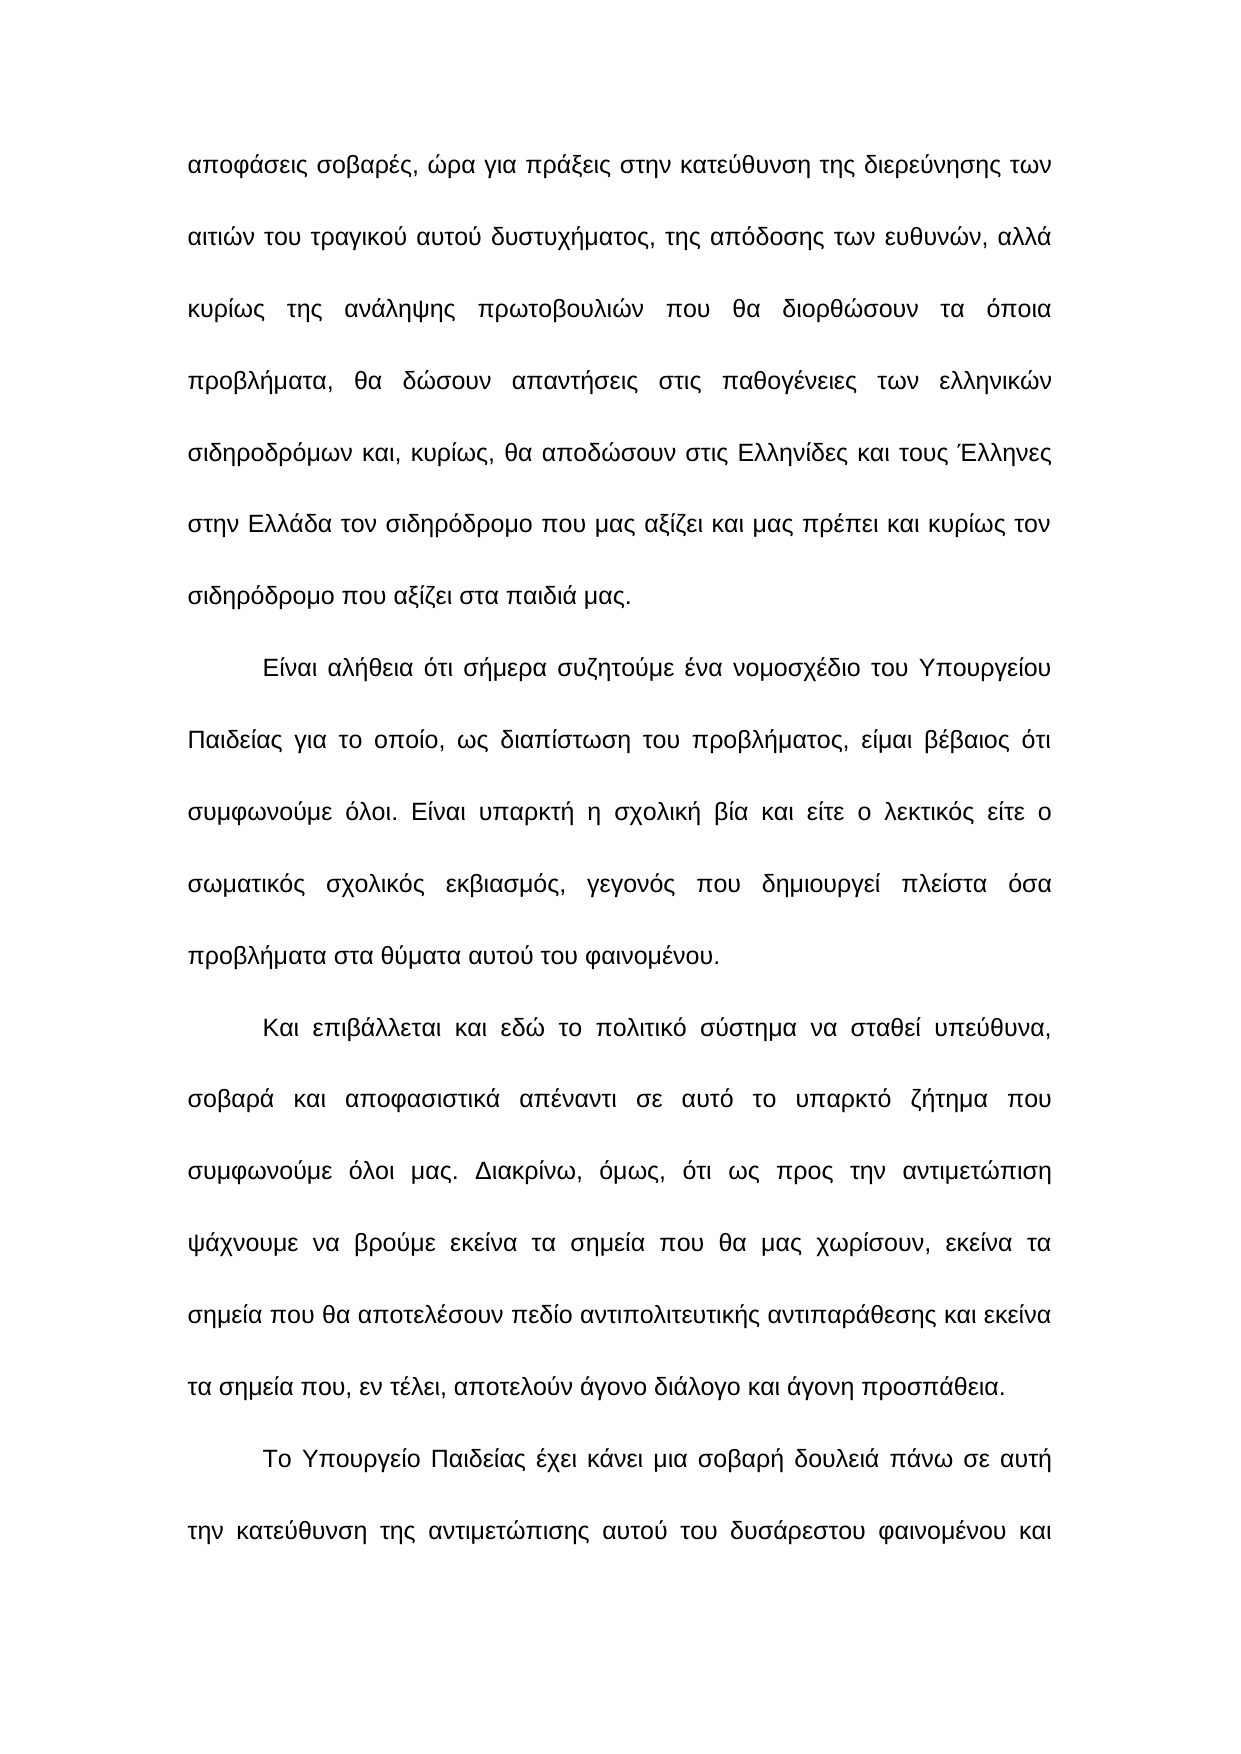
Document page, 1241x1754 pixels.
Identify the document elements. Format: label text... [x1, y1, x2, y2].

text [187, 1444, 1053, 1544]
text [187, 150, 1053, 610]
text Είναι αλήθεια ότι σήμερα συζητούμε ένα νομοσχέδιο του Υπουργείου Παιδείας για το οποίο, ως διαπίστωση του προβλήματος, είμαι βέβαιος ότι συμφωνούμε όλοι. Είναι υπαρκτή η σχολική βία και είτε ο λεκτικός είτε ο σωματικός σχολικός εκβιασμός, γεγονός που δημιουργεί πλείστα όσα προβλήματα στα θύματα αυτού του φαινομένου. [187, 653, 1053, 969]
text Και επιβάλλεται και εδώ το πολιτικό σύστημα να σταθεί υπεύθυνα, σοβαρά και αποφασιστικά απέναντι σε αυτό το υπαρκτό ζήτημα που συμφωνούμε όλοι μας. Διακρίνω, όμως, ότι ως προς την αντιμετώπιση ψάχνουμε να βρούμε εκείνα τα σημεία που θα μας χωρίσουν, εκείνα τα σημεία που θα αποτελέσουν πεδίο αντιπολιτευτικής αντιπαράθεσης και εκείνα τα σημεία που, εν τέλει, αποτελούν άγονο διάλογο και άγονη προσπάθεια. [187, 1012, 1053, 1401]
